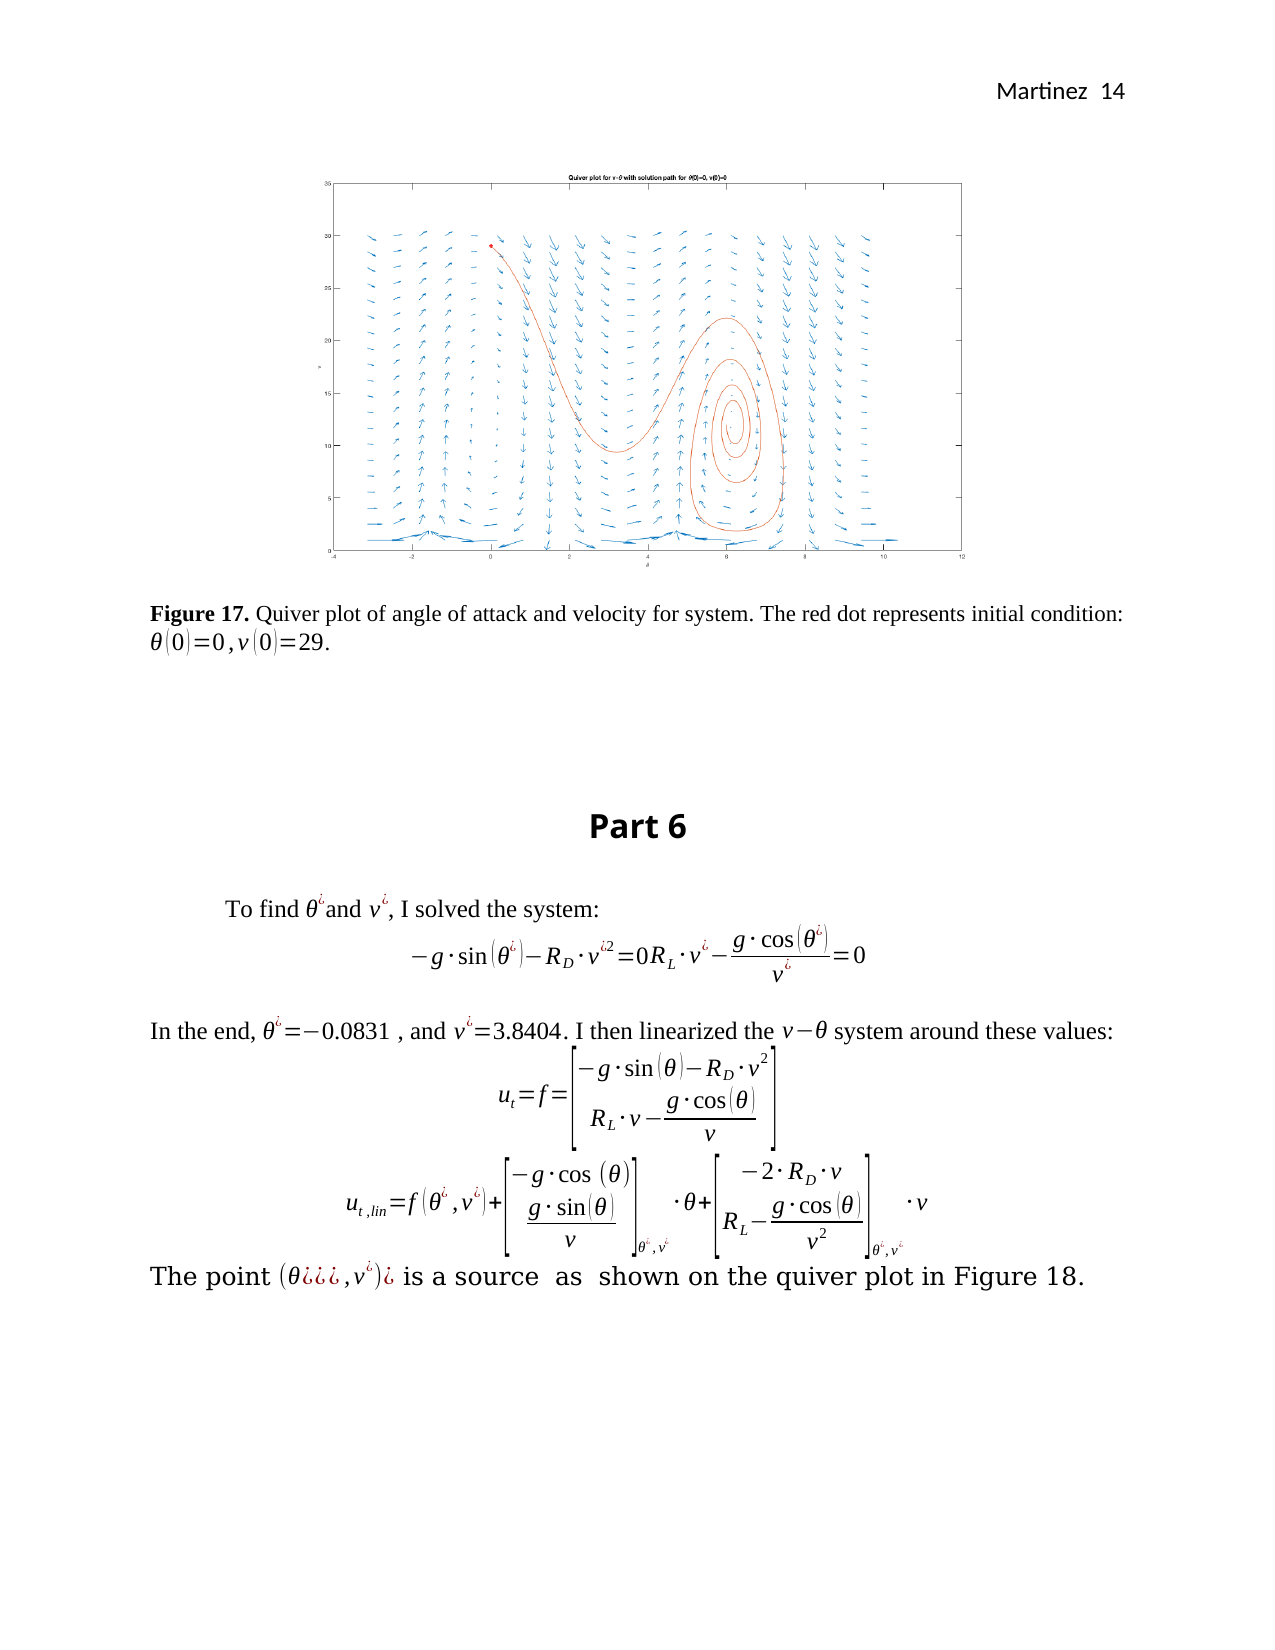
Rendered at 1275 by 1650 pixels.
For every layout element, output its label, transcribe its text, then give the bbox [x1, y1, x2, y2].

text The point is a source as shown on the quiver plot in Figure 18. [150, 1261, 1125, 1291]
text Part 6 [150, 803, 1125, 848]
text In the end, , and . I then linearized the system around these values: [150, 1016, 1125, 1045]
text Figure 17. Quiver plot of angle of attack and velocity for system. The red dot represents initial condition: . [150, 600, 1125, 657]
text To find and , I solved the system: [150, 894, 1125, 923]
picture [302, 150, 973, 600]
